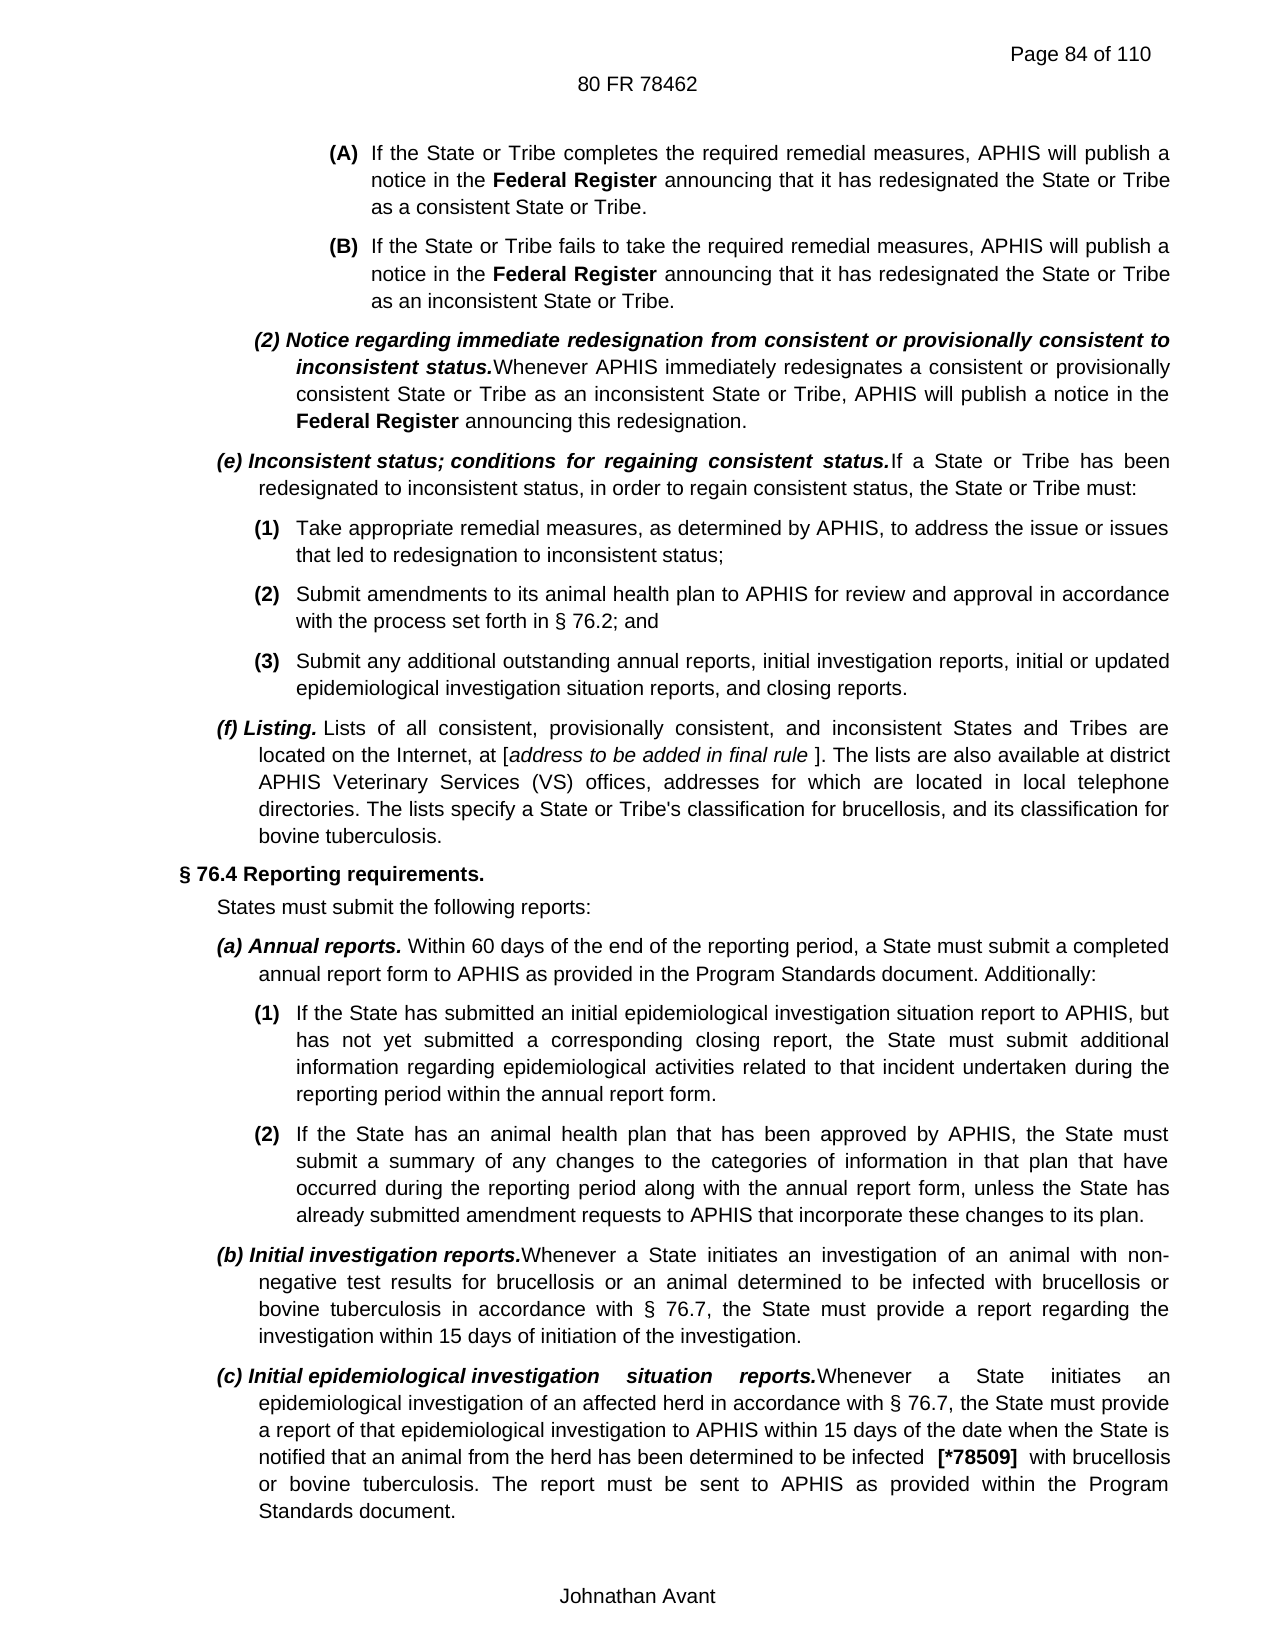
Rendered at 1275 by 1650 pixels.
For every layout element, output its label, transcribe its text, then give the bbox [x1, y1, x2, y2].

list If the State has an animal health plan that has been approved by APHIS, the State must submit a summary of any changes to the categories of information in that plan that have occurred during the reporting period along with the annual report form, unless the State has already submitted amendment requests to APHIS that incorporate these changes to its plan. [254, 1119, 1171, 1227]
list Submit any additional outstanding annual reports, initial investigation reports, initial or updated epidemiological investigation situation reports, and closing reports. [254, 646, 1171, 700]
list rts.Whenever a State initiates an investigation of an animal with non-negative test results for brucellosis or an animal determined to be infected with brucellosis or bovine tuberculosis in accordance with § 76.7, the State must provide a report regarding the investigation within 15 days of initiation of the investigation. [217, 1239, 1171, 1348]
list Within 60 days of the end of the reporting period, a State must submit a completed annual report form to APHIS as provided in the Program Standards document. Additionally: [217, 931, 1171, 985]
list tions for regaining consistent status.If a State or Tribe has been redesignated to inconsistent status, in order to regain consistent status, the State or Tribe must: [217, 446, 1171, 500]
list Lists of all consistent, provisionally consistent, and inconsistent States and Tribes are located on the Internet, at [address to be added in final rule ]. The lists are also available at district APHIS Veterinary Services (VS) offices, addresses for which are located in local telephone directories. The lists specify a State or Tribe's classification for brucellosis, and its classification for bovine tuberculosis. [217, 712, 1171, 848]
list If the State or Tribe fails to take the required remedial measures, APHIS will publish a notice in the Federal Register announcing that it has redesignated the State or Tribe as an inconsistent State or Tribe. [329, 231, 1171, 312]
list Take appropriate remedial measures, as determined by APHIS, to address the issue or issues that led to redesignation to inconsistent status; [254, 512, 1171, 567]
text States must submit the following reports: [217, 892, 1171, 919]
list vestigation situation reports.Whenever a State initiates an epidemiological investigation of an affected herd in accordance with § 76.7, the State must provide a report of that epidemiological investigation to APHIS within 15 days of the date when the State is notified that an animal from the herd has been determined to be infected [*78509] with brucellosis or bovine tuberculosis. The report must be sent to APHIS as provided within the Program Standards document. [217, 1360, 1171, 1523]
list redesignation from consistent or provisionally consistent to inconsistent status.Whenever APHIS immediately redesignates a consistent or provisionally consistent State or Tribe as an inconsistent State or Tribe, APHIS will publish a notice in the Federal Register announcing this redesignation. [254, 325, 1171, 433]
list If the State or Tribe completes the required remedial measures, APHIS will publish a notice in the Federal Register announcing that it has redesignated the State or Tribe as a consistent State or Tribe. [329, 137, 1171, 219]
list Submit amendments to its animal health plan to APHIS for review and approval in accordance with the process set forth in § 76.2; and [254, 579, 1171, 633]
list If the State has submitted an initial epidemiological investigation situation report to APHIS, but has not yet submitted a corresponding closing report, the State must submit additional information regarding epidemiological activities related to that incident undertaken during the reporting period within the annual report form. [254, 998, 1171, 1106]
